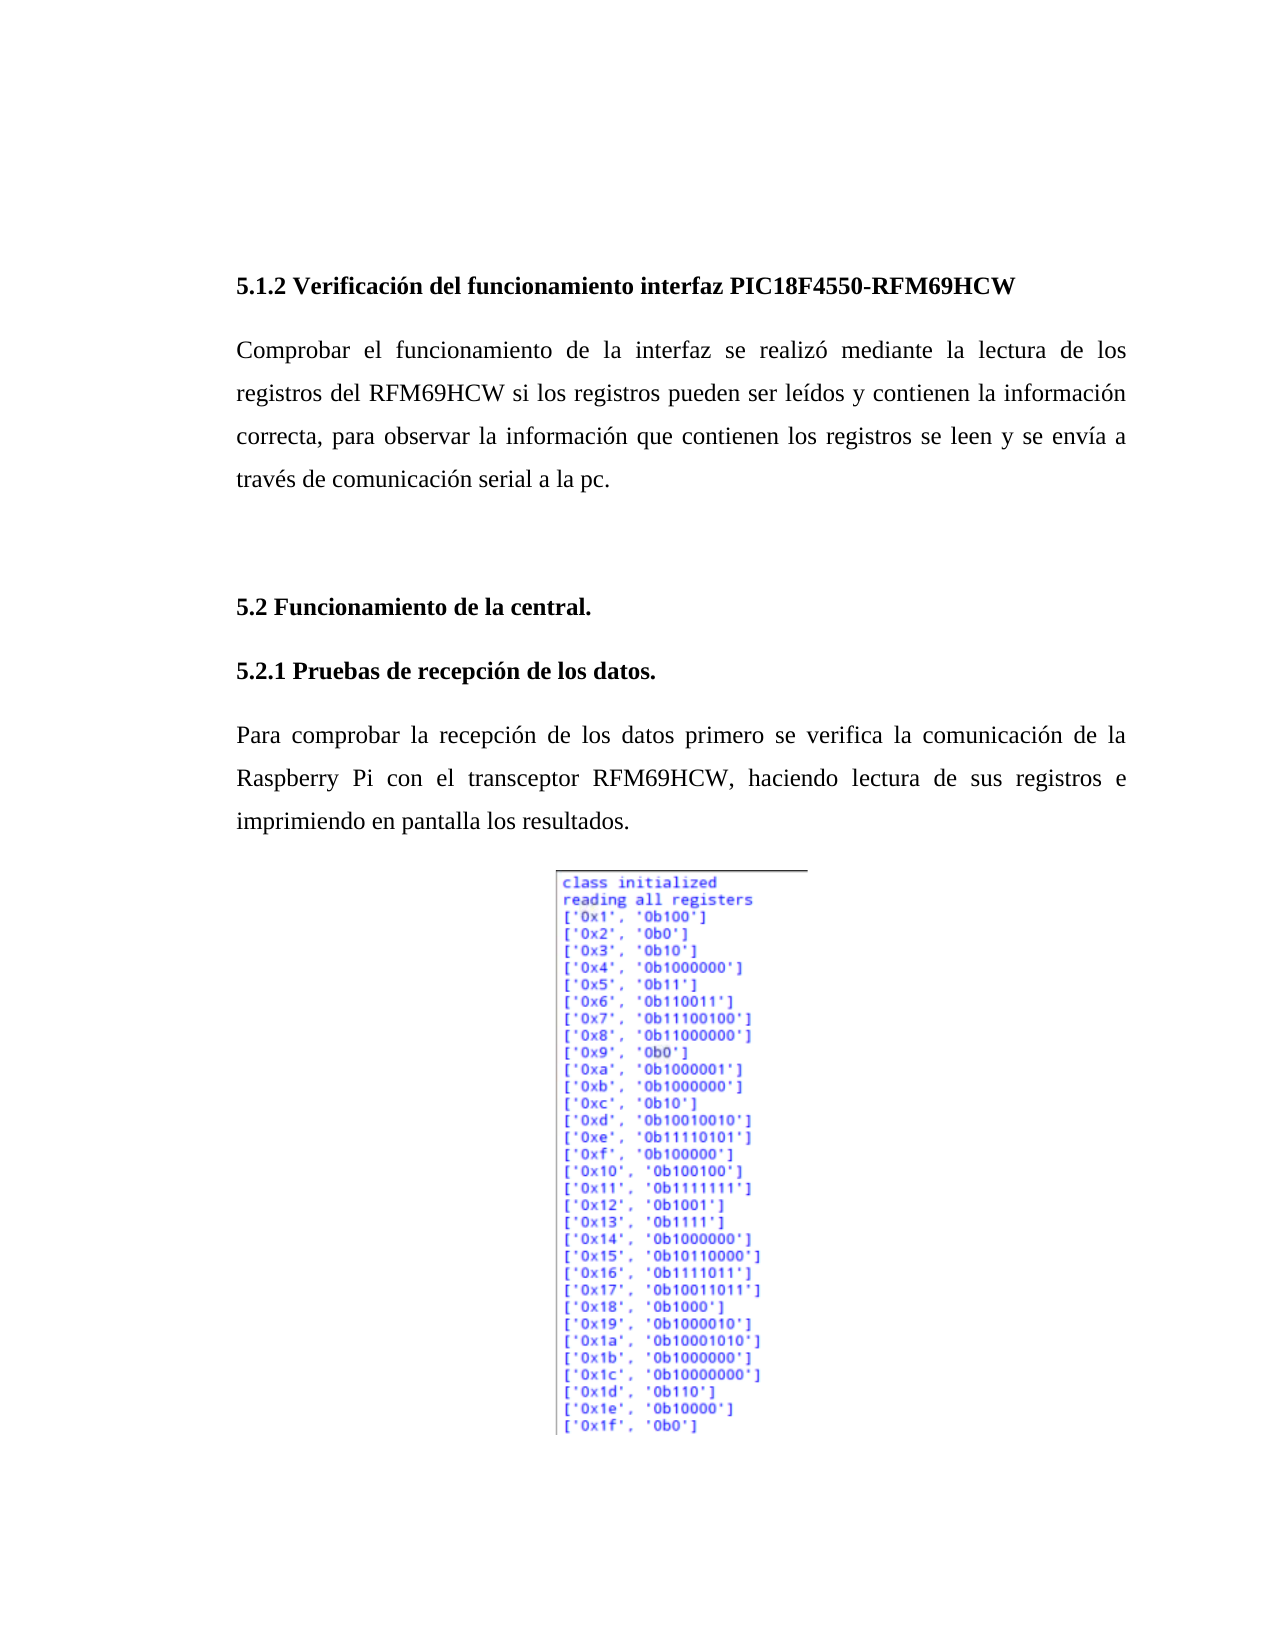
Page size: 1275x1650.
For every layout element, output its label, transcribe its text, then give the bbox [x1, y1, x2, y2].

text 5.2.1 Pruebas de recepción de los datos. [236, 656, 1127, 685]
picture [555, 870, 808, 1435]
text 5.1.2 Verificación del funcionamiento interfaz PIC18F4550-RFM69HCW [236, 271, 1127, 299]
text Para comprobar la recepción de los datos primero se verifica la comunicación de la Raspberry Pi con el transceptor RFM69HCW, haciendo lectura de sus registros e imprimiendo en pantalla los resultados. [236, 720, 1127, 835]
text Comprobar el funcionamiento de la interfaz se realizó mediante la lectura de los registros del RFM69HCW si los registros pueden ser leídos y contienen la información correcta, para observar la información que contienen los registros se leen y se envía a través de comunicación serial a la pc. [236, 335, 1127, 493]
text 5.2 Funcionamiento de la central. [236, 592, 1127, 621]
